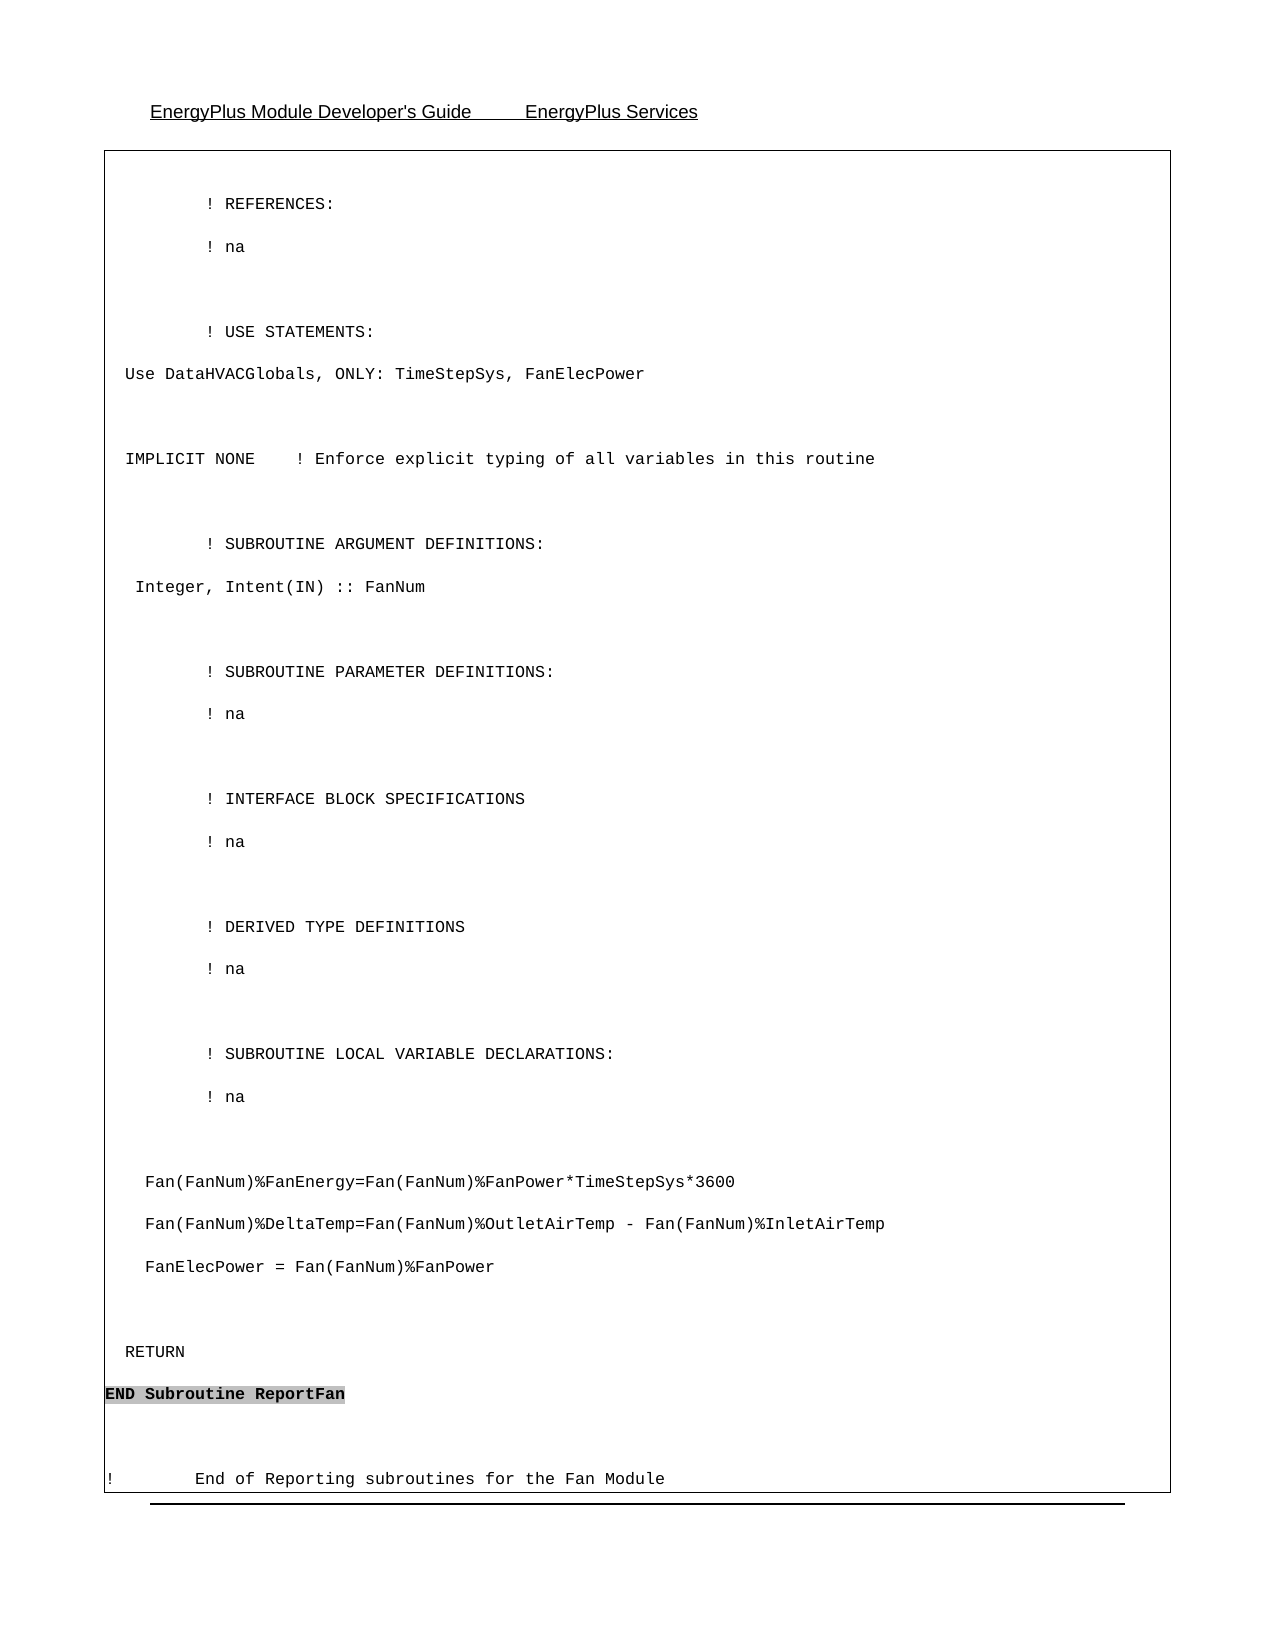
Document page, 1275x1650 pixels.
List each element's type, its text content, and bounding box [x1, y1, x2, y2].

text ! SUBROUTINE PARAMETER DEFINITIONS: [105, 660, 1170, 682]
text ! na [105, 830, 1170, 852]
text Use DataHVACGlobals, ONLY: TimeStepSys, FanElecPower [105, 362, 1170, 384]
text ! SUBROUTINE ARGUMENT DEFINITIONS: [105, 532, 1170, 554]
text ! na [105, 702, 1170, 724]
text ! na [105, 235, 1170, 257]
text ! REFERENCES: [105, 192, 1170, 214]
text ! SUBROUTINE LOCAL VARIABLE DECLARATIONS: [105, 1042, 1170, 1064]
text IMPLICIT NONE ! Enforce explicit typing of all variables in this routine [105, 447, 1170, 469]
text Integer, Intent(IN) :: FanNum [105, 575, 1170, 597]
text RETURN [105, 1340, 1170, 1362]
text ! DERIVED TYPE DEFINITIONS [105, 915, 1170, 937]
text ! USE STATEMENTS: [105, 320, 1170, 342]
text Fan(FanNum)%DeltaTemp=Fan(FanNum)%OutletAirTemp - Fan(FanNum)%InletAirTemp [105, 1212, 1170, 1234]
text END Subroutine ReportFan [105, 1382, 1170, 1404]
text ! na [105, 957, 1170, 979]
text FanElecPower = Fan(FanNum)%FanPower [105, 1255, 1170, 1277]
text Fan(FanNum)%FanEnergy=Fan(FanNum)%FanPower*TimeStepSys*3600 [105, 1170, 1170, 1192]
text ! End of Reporting subroutines for the Fan Module [105, 1467, 1170, 1492]
text ! na [105, 1085, 1170, 1107]
text ! INTERFACE BLOCK SPECIFICATIONS [105, 787, 1170, 809]
